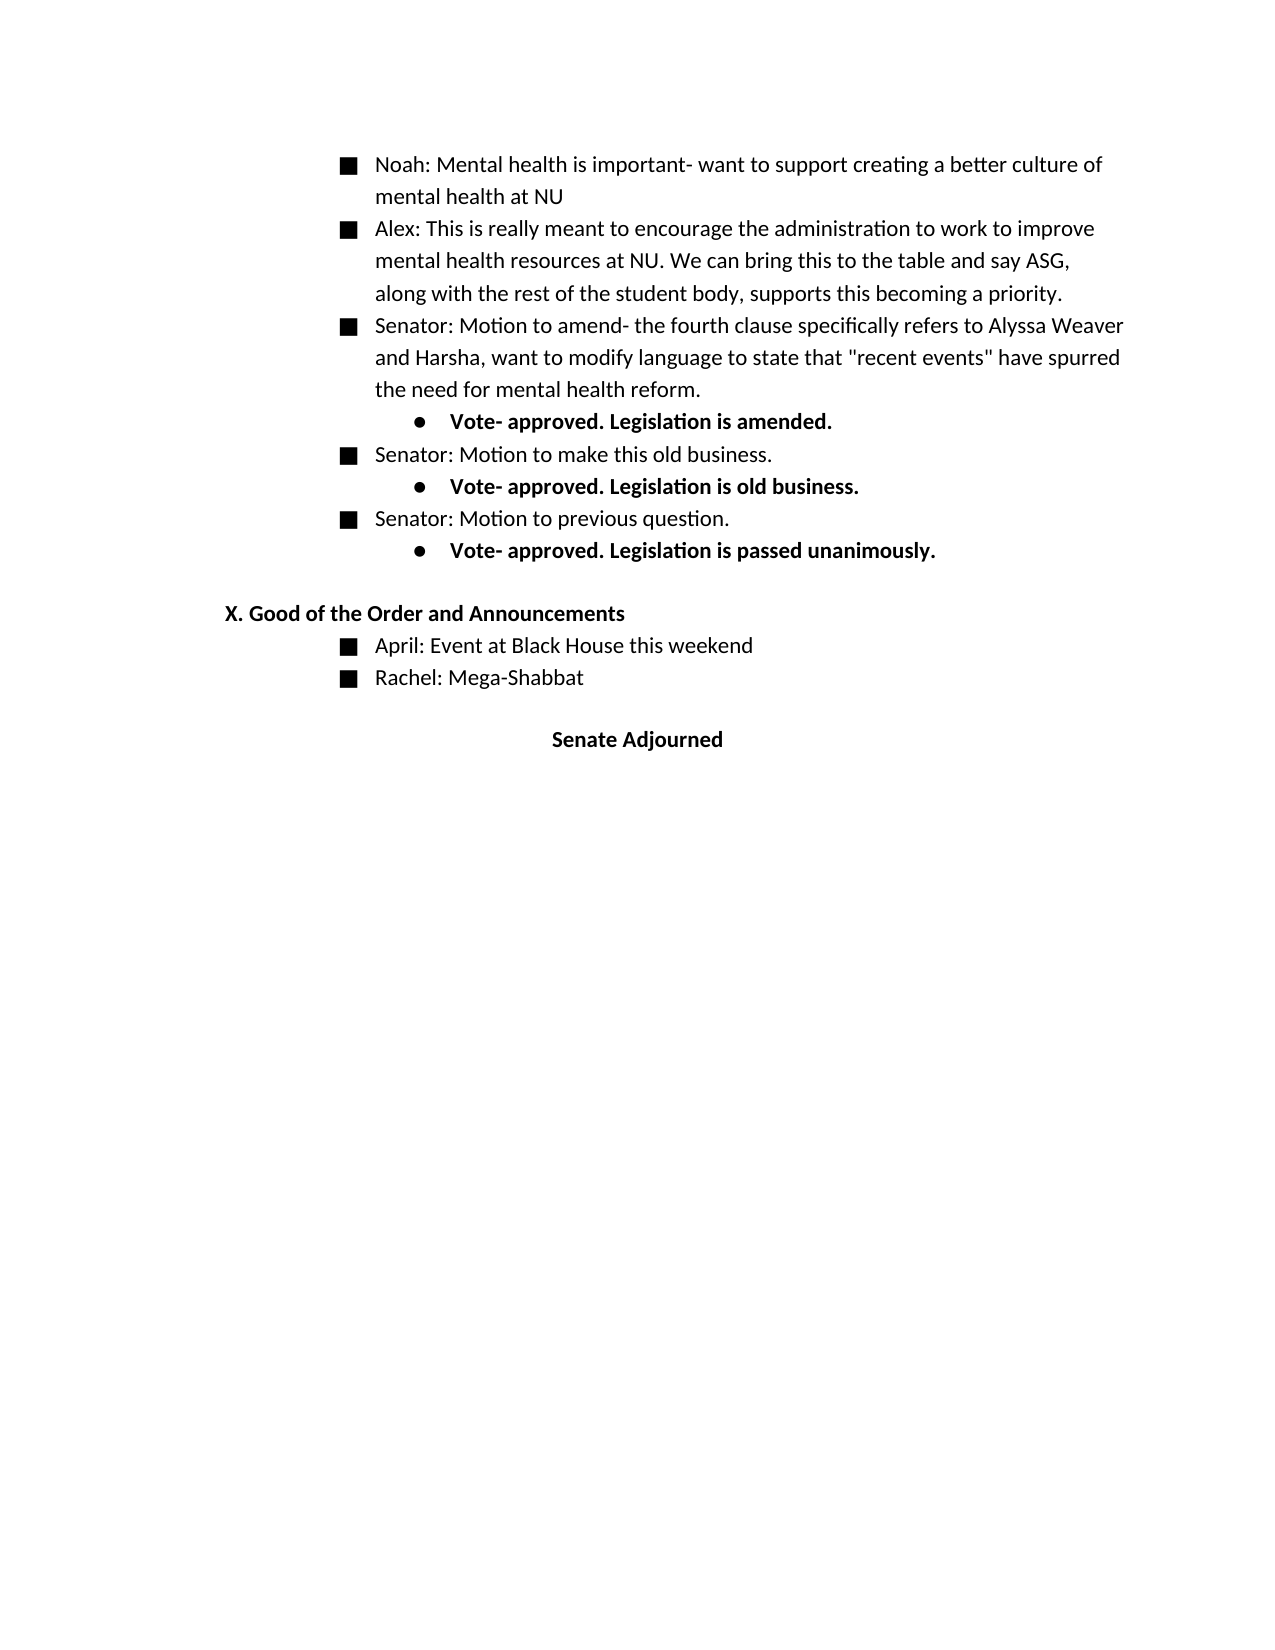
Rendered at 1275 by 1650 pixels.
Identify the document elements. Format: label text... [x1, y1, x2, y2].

list Alex: This is really meant to encourage the administration to work to improve mental health resources at NU. We can bring this to the table and say ASG, along with the rest of the student body, supports this becoming a priority. [338, 214, 1125, 307]
list Senator: Motion to previous question. [338, 504, 1125, 532]
list Noah: Mental health is important- want to support creating a better culture of mental health at NU [338, 150, 1125, 210]
list April: Event at Black House this weekend [338, 631, 1125, 659]
list Senator: Motion to amend- the fourth clause specifically refers to Alyssa Weaver and Harsha, want to modify language to state that "recent events" have spurred the need for mental health reform. [338, 311, 1125, 403]
list Vote- approved. Legislation is passed unanimously. [413, 536, 1125, 564]
text X. Good of the Order and Announcements [225, 599, 1125, 627]
list Vote- approved. Legislation is old business. [413, 472, 1125, 500]
list Rachel: Mega-Shabbat [338, 663, 1125, 691]
text Senate Adjourned [150, 725, 1125, 753]
list Vote- approved. Legislation is amended. [413, 407, 1125, 436]
list Senator: Motion to make this old business. [338, 440, 1125, 468]
